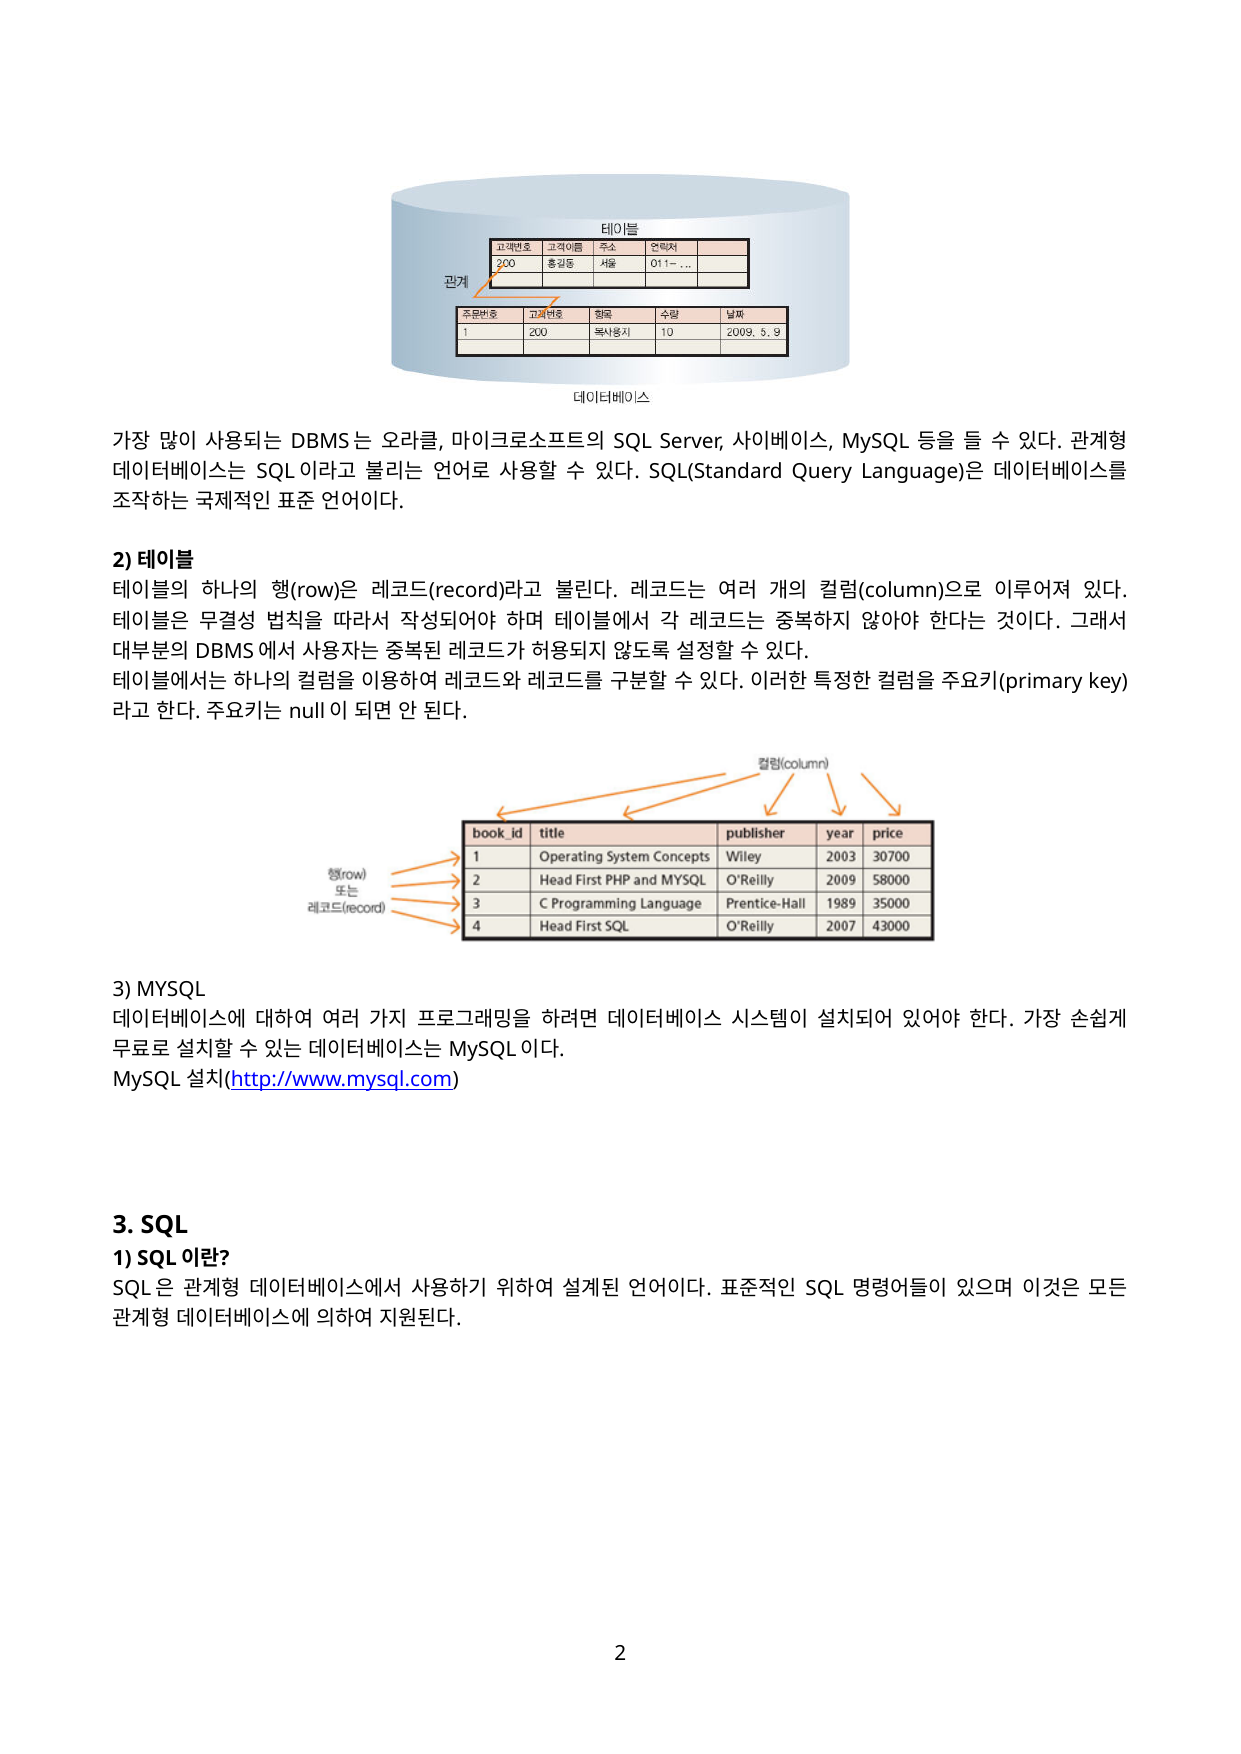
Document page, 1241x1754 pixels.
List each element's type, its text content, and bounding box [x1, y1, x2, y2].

text 3. SQL [112, 1207, 1128, 1241]
text 2) 테이블 [112, 543, 1128, 573]
text 1) SQL이란? [112, 1241, 1128, 1271]
text 가장 많이 사용되는 DBMS는 오라클, 마이크로소프트의 SQL Server, 사이베이스, MySQL 등을 들 수 있다. 관계형 데이터베이스는 SQL이라고 불리는 언어로 사용할 수 있다. SQL(Standard Query Language)은 데이터베이스를 조작하는 국제적인 표준 언어이다. [112, 424, 1128, 515]
picture [301, 753, 940, 946]
text SQL은 관계형 데이터베이스에서 사용하기 위하여 설계된 언어이다. 표준적인 SQL 명령어들이 있으며 이것은 모든 관계형 데이터베이스에 의하여 지원된다. [112, 1271, 1128, 1332]
text 테이블의 하나의 행(row)은 레코드(record)라고 불린다. 레코드는 여러 개의 컬럼(column)으로 이루어져 있다. 테이블은 무결성 법칙을 따라서 작성되어야 하며 테이블에서 각 레코드는 중복하지 않아야 한다는 것이다. 그래서 대부분의 DBMS에서 사용자는 중복된 레코드가 허용되지 않도록 설정할 수 있다. [112, 573, 1128, 664]
text 테이블에서는 하나의 컬럼을 이용하여 레코드와 레코드를 구분할 수 있다. 이러한 특정한 컬럼을 주요키(primary key)라고 한다. 주요키는 null이 되면 안 된다. [112, 664, 1128, 725]
text 데이터베이스에 대하여 여러 가지 프로그래밍을 하려면 데이터베이스 시스템이 설치되어 있어야 한다. 가장 손쉽게 무료로 설치할 수 있는 데이터베이스는 MySQL이다. [112, 1002, 1128, 1063]
text 3) MYSQL [112, 974, 1128, 1002]
picture [361, 150, 880, 424]
text MySQL 설치(http://www.mysql.com) [112, 1063, 1128, 1093]
